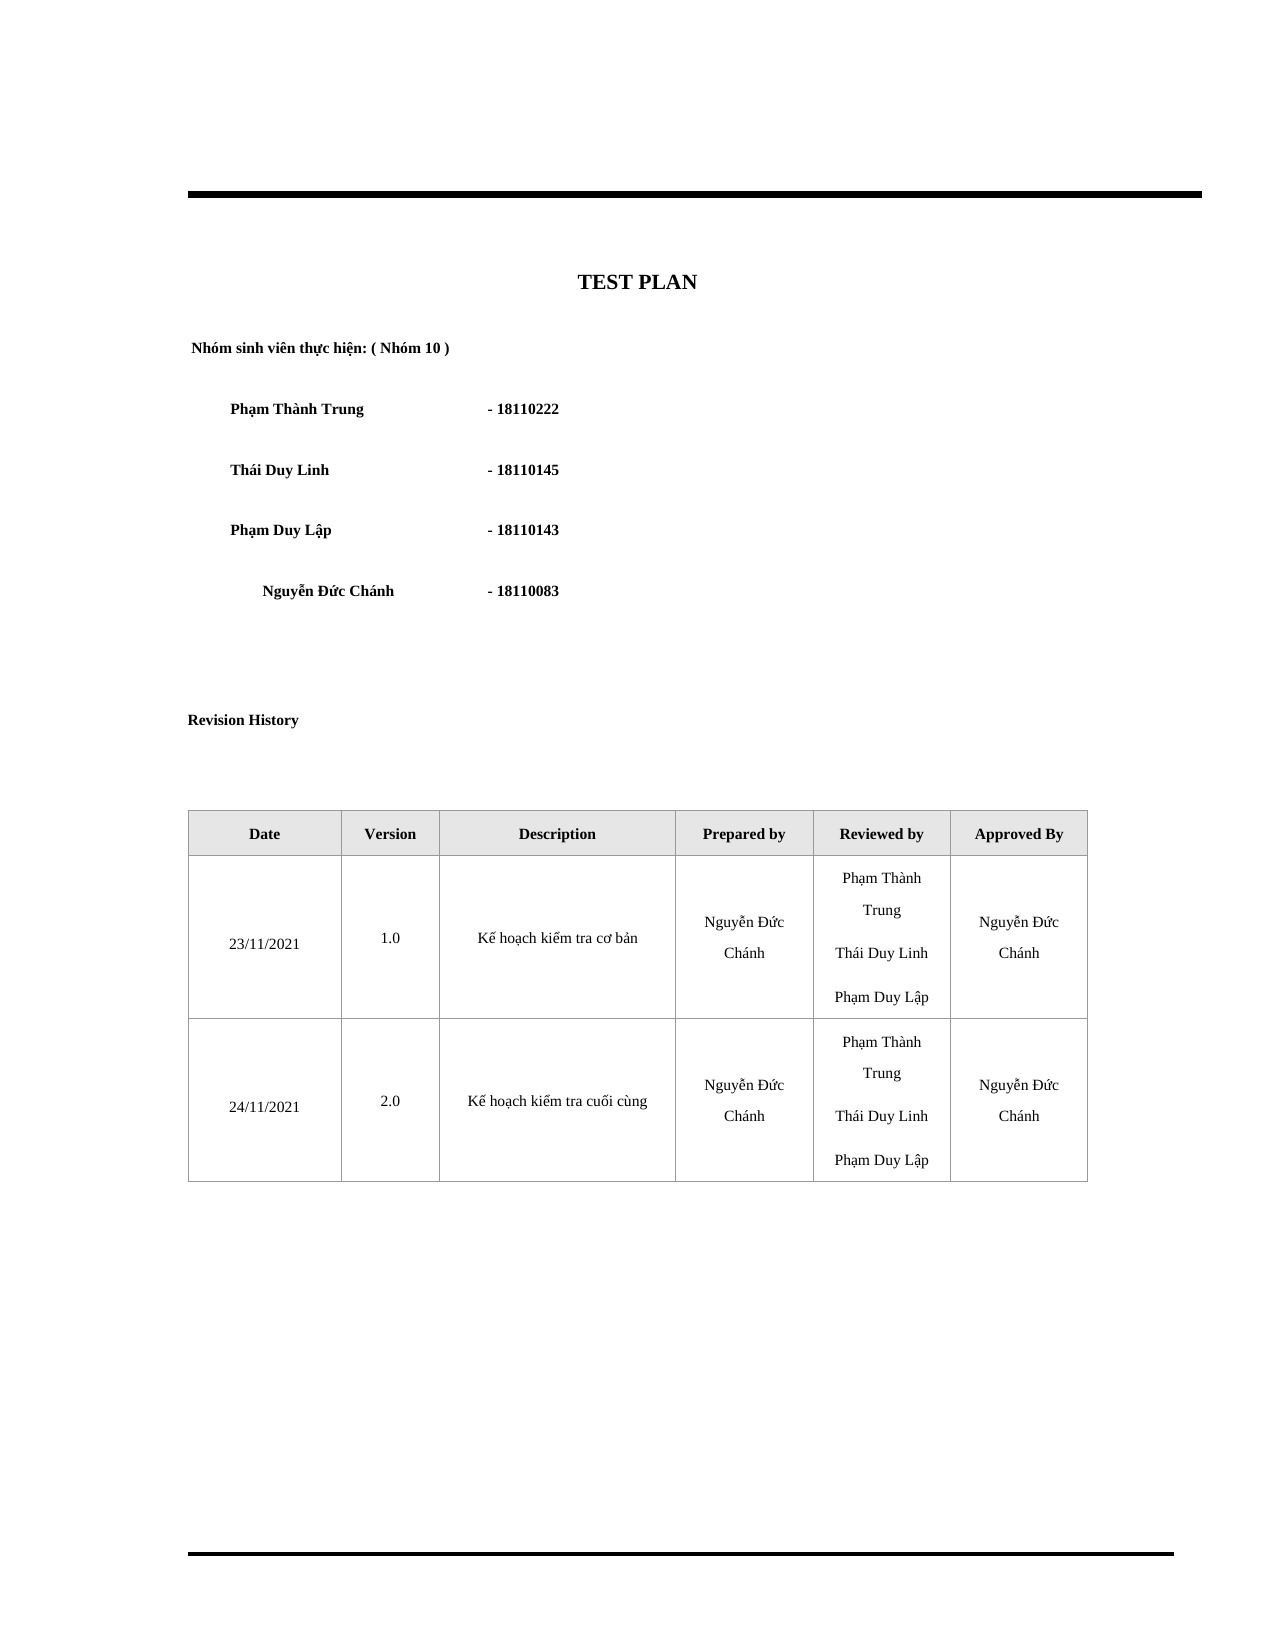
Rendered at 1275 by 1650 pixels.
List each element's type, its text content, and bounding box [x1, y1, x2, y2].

table_header Description [440, 811, 675, 855]
text Nguyễn Đức Chánh - 18110083 [187, 569, 1087, 600]
text Revision History [187, 698, 1087, 729]
table_cell 2.0 [342, 1019, 439, 1181]
text Phạm Thành Trung - 18110222 [187, 386, 1087, 418]
table_cell Nguyễn Đức Chánh [676, 856, 813, 1018]
table_cell Phạm Thành Trung Thái Duy Linh Phạm Duy Lập [814, 1019, 950, 1181]
table_header Date [189, 811, 341, 855]
text TEST PLAN [187, 251, 1087, 294]
table_header Approved By [951, 811, 1087, 855]
table_cell Phạm Thành Trung Thái Duy Linh Phạm Duy Lập [814, 856, 950, 1018]
table_cell Kế hoạch kiểm tra cơ bản [440, 856, 675, 1018]
text Phạm Duy Lập - 18110143 [187, 508, 1087, 539]
table_cell Nguyễn Đức Chánh [676, 1019, 813, 1181]
table_cell 1.0 [342, 856, 439, 1018]
text Nhóm sinh viên thực hiện: ( Nhóm 10 ) [187, 326, 1087, 357]
table_header Version [342, 811, 439, 855]
table_cell 23/11/2021 [189, 856, 341, 1018]
text Thái Duy Linh - 18110145 [187, 447, 1087, 478]
table_header Prepared by [676, 811, 813, 855]
table_cell Nguyễn Đức Chánh [951, 1019, 1087, 1181]
table_cell Kế hoạch kiểm tra cuối cùng [440, 1019, 675, 1181]
table_header Reviewed by [814, 811, 950, 855]
table_cell 24/11/2021 [189, 1019, 341, 1181]
table_cell Nguyễn Đức Chánh [951, 856, 1087, 1018]
